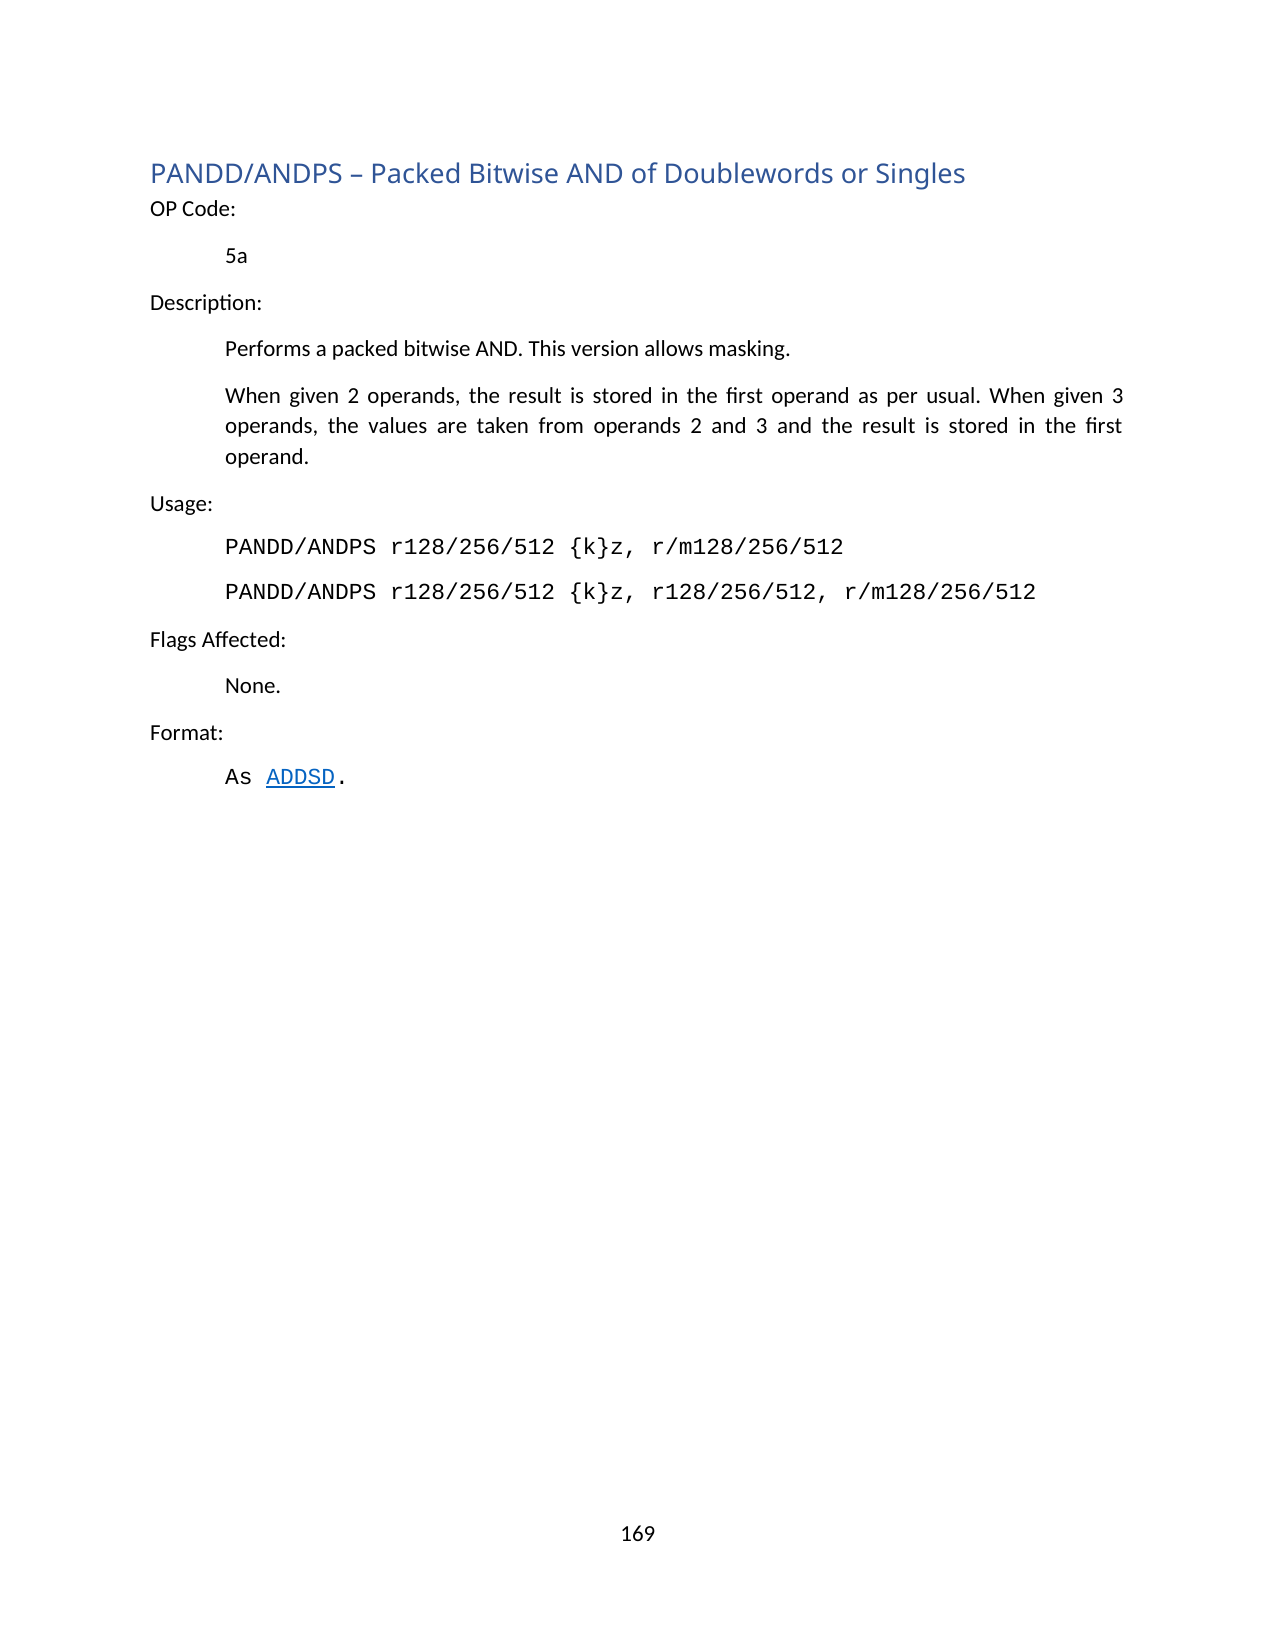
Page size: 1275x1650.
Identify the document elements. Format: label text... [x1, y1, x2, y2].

text When given 2 operands, the result is stored in the first operand as per usual. When given 3 operands, the values are taken from operands 2 and 3 and the result is stored in the first operand. [225, 381, 1125, 470]
text Flags Affected: [150, 625, 1125, 653]
text OP Code: [150, 194, 1125, 222]
text PANDD/ANDPS r128/256/512 {k}z, r128/256/512, r/m128/256/512 [225, 580, 1125, 606]
text 5a [225, 241, 1125, 269]
subtitle PANDD/ANDPS – Packed Bitwise AND of Doublewords or Singles [150, 154, 1125, 191]
text Description: [150, 288, 1125, 316]
text Performs a packed bitwise AND. This version allows masking. [225, 334, 1125, 363]
text PANDD/ANDPS r128/256/512 {k}z, r/m128/256/512 [225, 536, 1125, 562]
text As ADDSD. [225, 765, 1125, 791]
text Format: [150, 718, 1125, 747]
text Usage: [150, 489, 1125, 517]
text None. [225, 672, 1125, 700]
